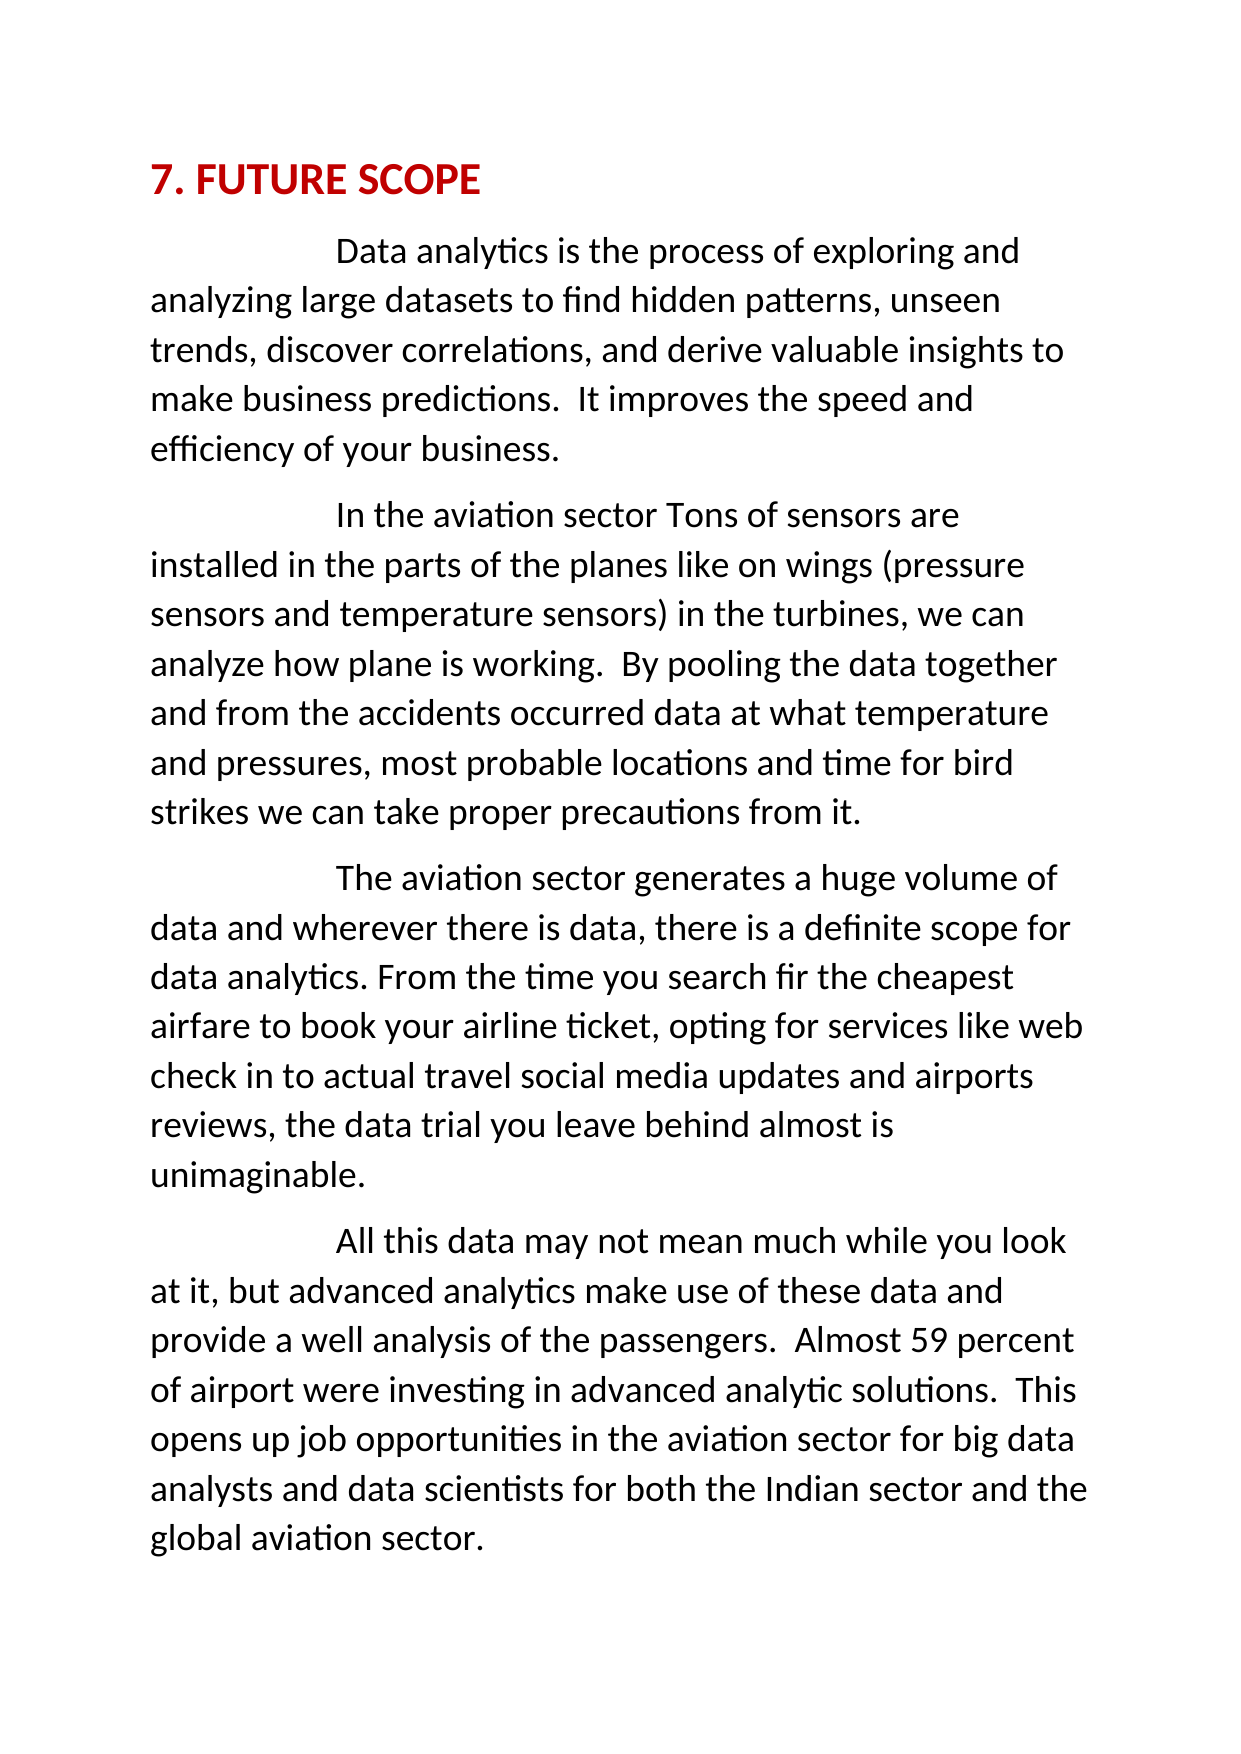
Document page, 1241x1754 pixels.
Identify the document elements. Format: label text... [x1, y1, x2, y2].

text In the aviation sector Tons of sensors are installed in the parts of the planes like on wings (pressure sensors and temperature sensors) in the turbines, we can analyze how plane is working. By pooling the data together and from the accidents occurred data at what temperature and pressures, most probable locations and time for bird strikes we can take proper precautions from it. [150, 491, 1090, 834]
text Data analytics is the process of exploring and analyzing large datasets to find hidden patterns, unseen trends, discover correlations, and derive valuable insights to make business predictions. It improves the speed and efficiency of your business. [150, 227, 1090, 471]
text All this data may not mean much while you look at it, but advanced analytics make use of these data and provide a well analysis of the passengers. Almost 59 percent of airport were investing in advanced analytic solutions. This opens up job opportunities in the aviation sector for big data analysts and data scientists for both the Indian sector and the global aviation sector. [150, 1217, 1090, 1560]
text 7. FUTURE SCOPE [150, 150, 1090, 206]
text The aviation sector generates a huge volume of data and wherever there is data, there is a definite scope for data analytics. From the time you search fir the cheapest airfare to book your airline ticket, opting for services like web check in to actual travel social media updates and airports reviews, the data trial you leave behind almost is unimaginable. [150, 854, 1090, 1197]
